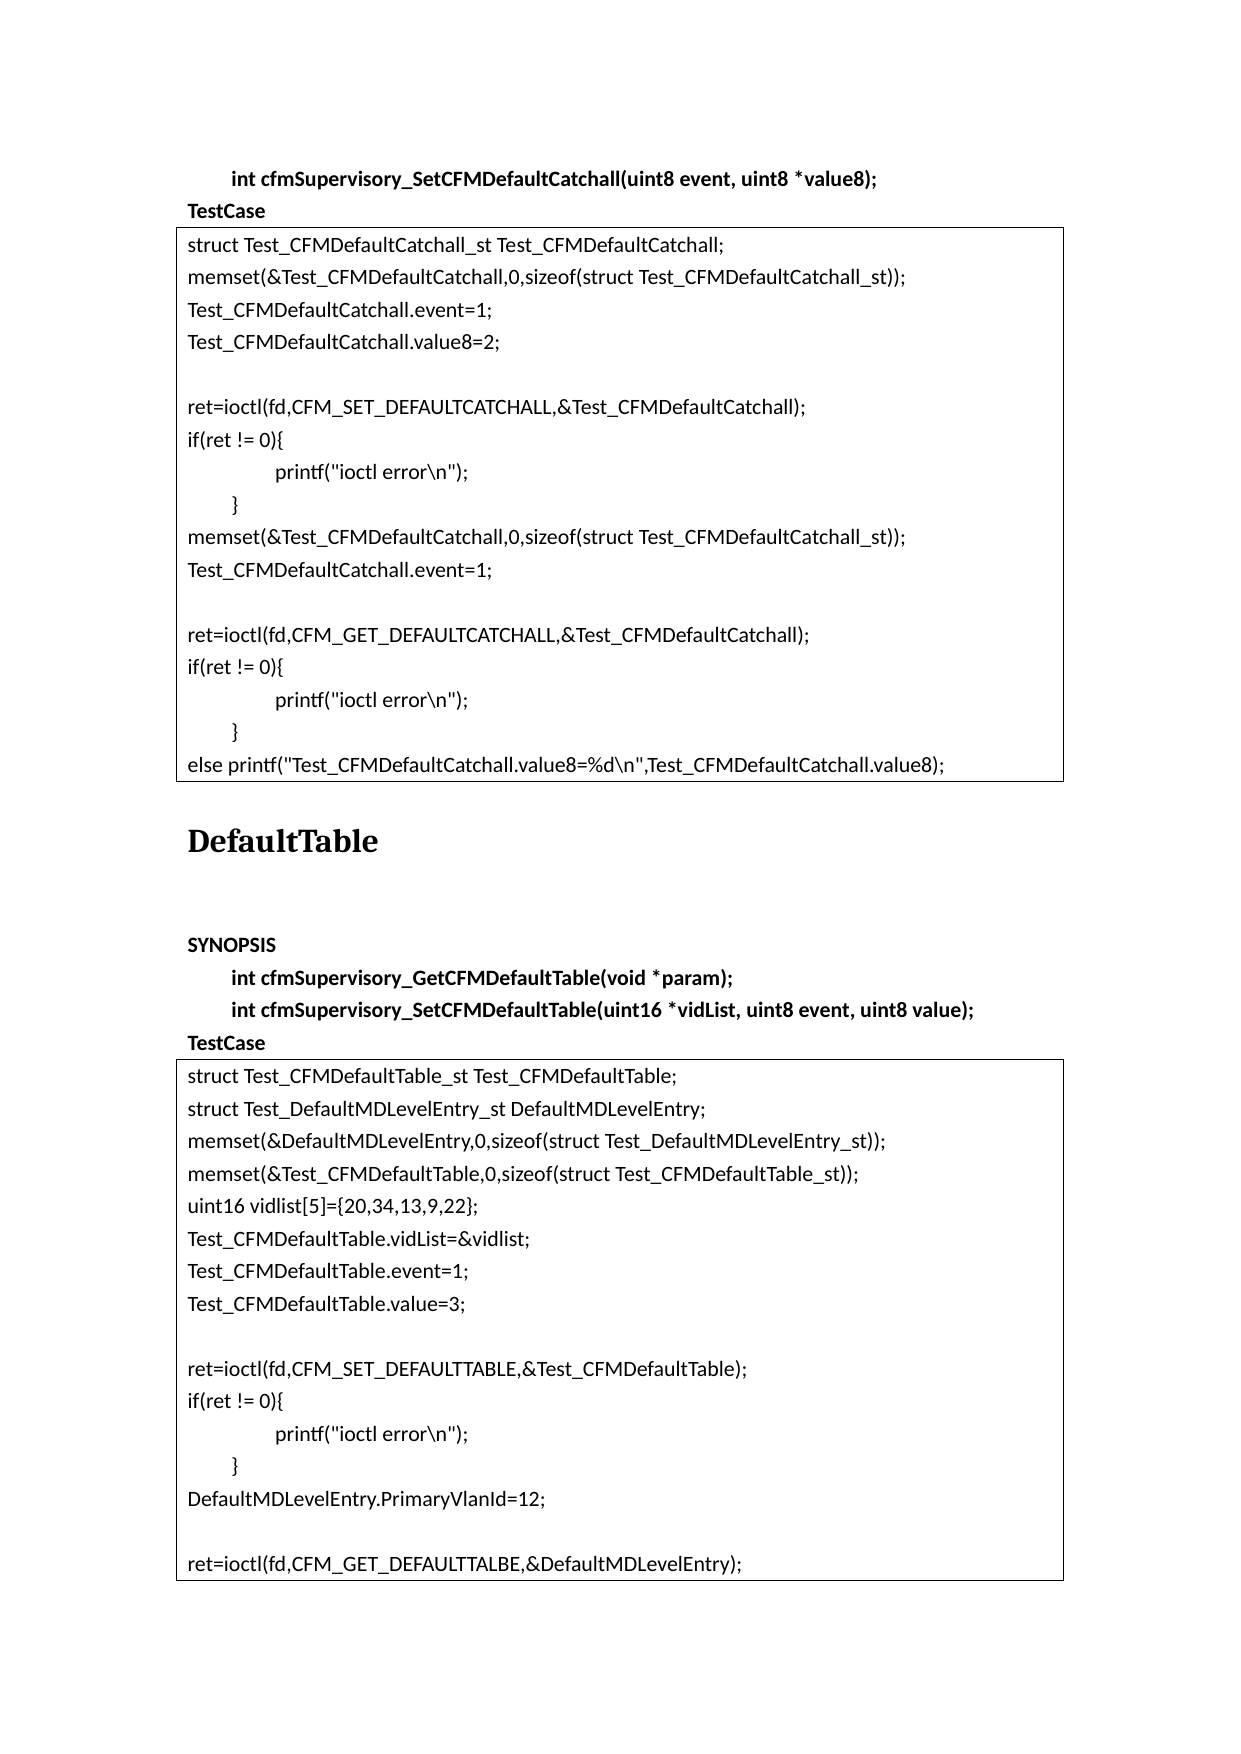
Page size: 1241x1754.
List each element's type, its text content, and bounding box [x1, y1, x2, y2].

table_header struct Test_CFMDefaultCatchall_st Test_CFMDefaultCatchall; memset(&Test_CFMDefaultCatchall,0,sizeof(struct Test_CFMDefaultCatchall_st)); Test_CFMDefaultCatchall.event=1; Test_CFMDefaultCatchall.value8=2; ret=ioctl(fd,CFM_SET_DEFAULTCATCHALL,&Test_CFMDefaultCatchall); if(ret != 0){ printf("ioctl error\n"); } memset(&Test_CFMDefaultCatchall,0,sizeof(struct Test_CFMDefaultCatchall_st)); Test_CFMDefaultCatchall.event=1; ret=ioctl(fd,CFM_GET_DEFAULTCATCHALL,&Test_CFMDefaultCatchall); if(ret != 0){ printf("ioctl error\n"); } else printf("Test_CFMDefaultCatchall.value8=%d\n",Test_CFMDefaultCatchall.value8); [177, 228, 1063, 781]
text TestCase [187, 1026, 1053, 1059]
text SYNOPSIS [187, 929, 1053, 961]
text TestCase [187, 194, 1053, 227]
text int cfmSupervisory_SetCFMDefaultTable(uint16 *vidList, uint8 event, uint8 value); [187, 994, 1053, 1026]
text int cfmSupervisory_SetCFMDefaultCatchall(uint8 event, uint8 *value8); [187, 162, 1053, 194]
text int cfmSupervisory_GetCFMDefaultTable(void *param); [187, 961, 1053, 994]
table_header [177, 1060, 1063, 1580]
subtitle DefaultTable [187, 809, 1053, 874]
